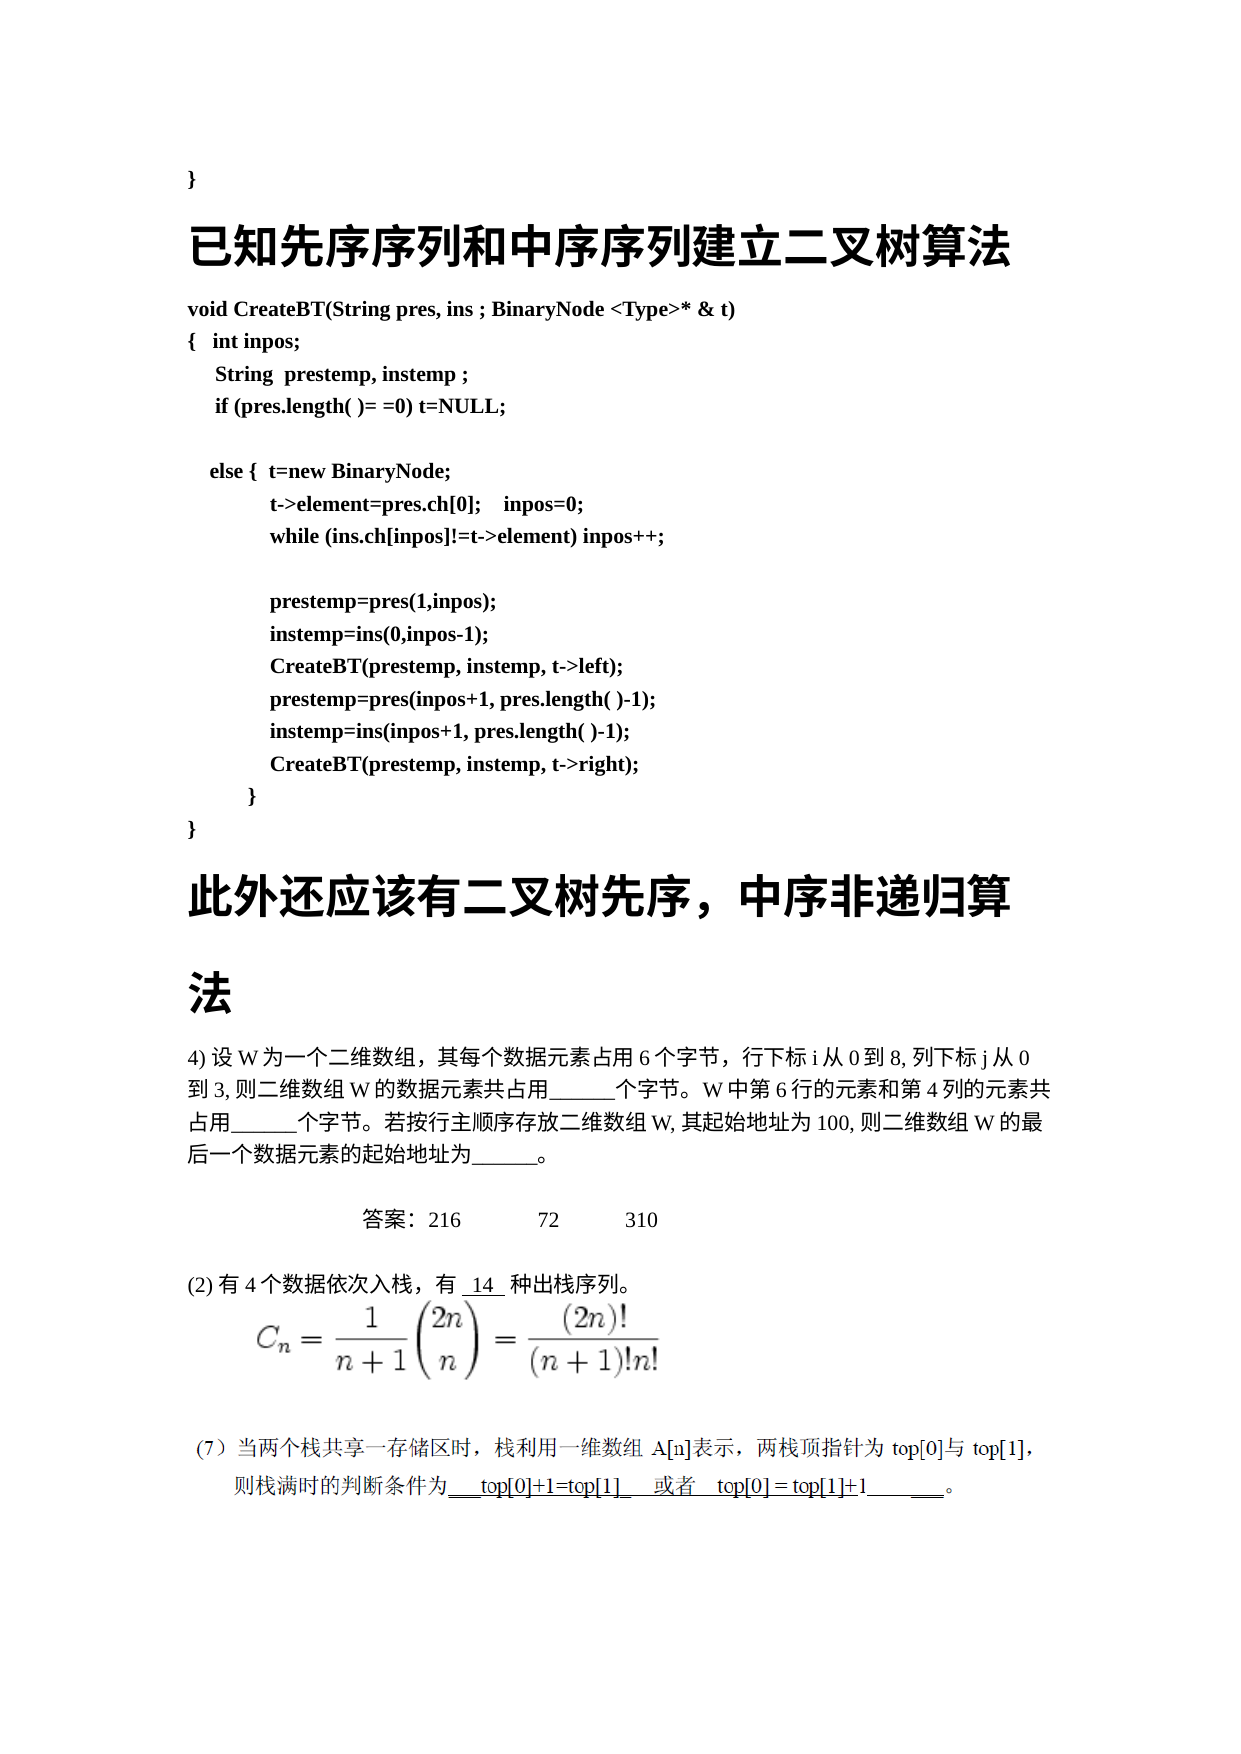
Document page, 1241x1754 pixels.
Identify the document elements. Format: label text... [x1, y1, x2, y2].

picture [187, 1429, 1053, 1504]
text } [187, 162, 1053, 194]
text CreateBT(prestemp, instemp, t->right); [187, 747, 1053, 779]
text while (ins.ch[inpos]!=t->element) inpos++; [187, 519, 1053, 552]
text 4) 设W为一个二维数组，其每个数据元素占用6个字节，行下标i从0到8, 列下标j从0到3, 则二维数组W的数据元素共占用______个字节。W中第6行的元素和第4列的元素共占用______个字节。若按行主顺序存放二维数组W, 其起始地址为100, 则二维数组W的最后一个数据元素的起始地址为______。 [187, 1039, 1053, 1169]
text { int inpos; [187, 324, 1053, 357]
text prestemp=pres(1,inpos); [187, 584, 1053, 617]
text } [187, 812, 1053, 844]
text } [187, 779, 1053, 812]
text CreateBT(prestemp, instemp, t->left); [187, 649, 1053, 682]
text prestemp=pres(inpos+1, pres.length( )-1); [187, 682, 1053, 714]
text 此外还应该有二叉树先序，中序非递归算法 [187, 844, 1053, 1039]
text void CreateBT(String pres, ins ; BinaryNode <Type>* & t) [187, 292, 1053, 324]
text instemp=ins(inpos+1, pres.length( )-1); [187, 714, 1053, 747]
text if (pres.length( )= =0) t=NULL; [187, 389, 1053, 422]
text (2) 有4个数据依次入栈，有 14 种出栈序列。 [187, 1267, 1053, 1299]
text 答案：216 72 310 [187, 1202, 1053, 1234]
text String prestemp, instemp ; [187, 357, 1053, 389]
text instemp=ins(0,inpos-1); [187, 617, 1053, 649]
picture [253, 1299, 663, 1383]
text else { t=new BinaryNode; [187, 454, 1053, 487]
text 已知先序序列和中序序列建立二叉树算法 [187, 194, 1053, 292]
text t->element=pres.ch[0]; inpos=0; [187, 487, 1053, 519]
